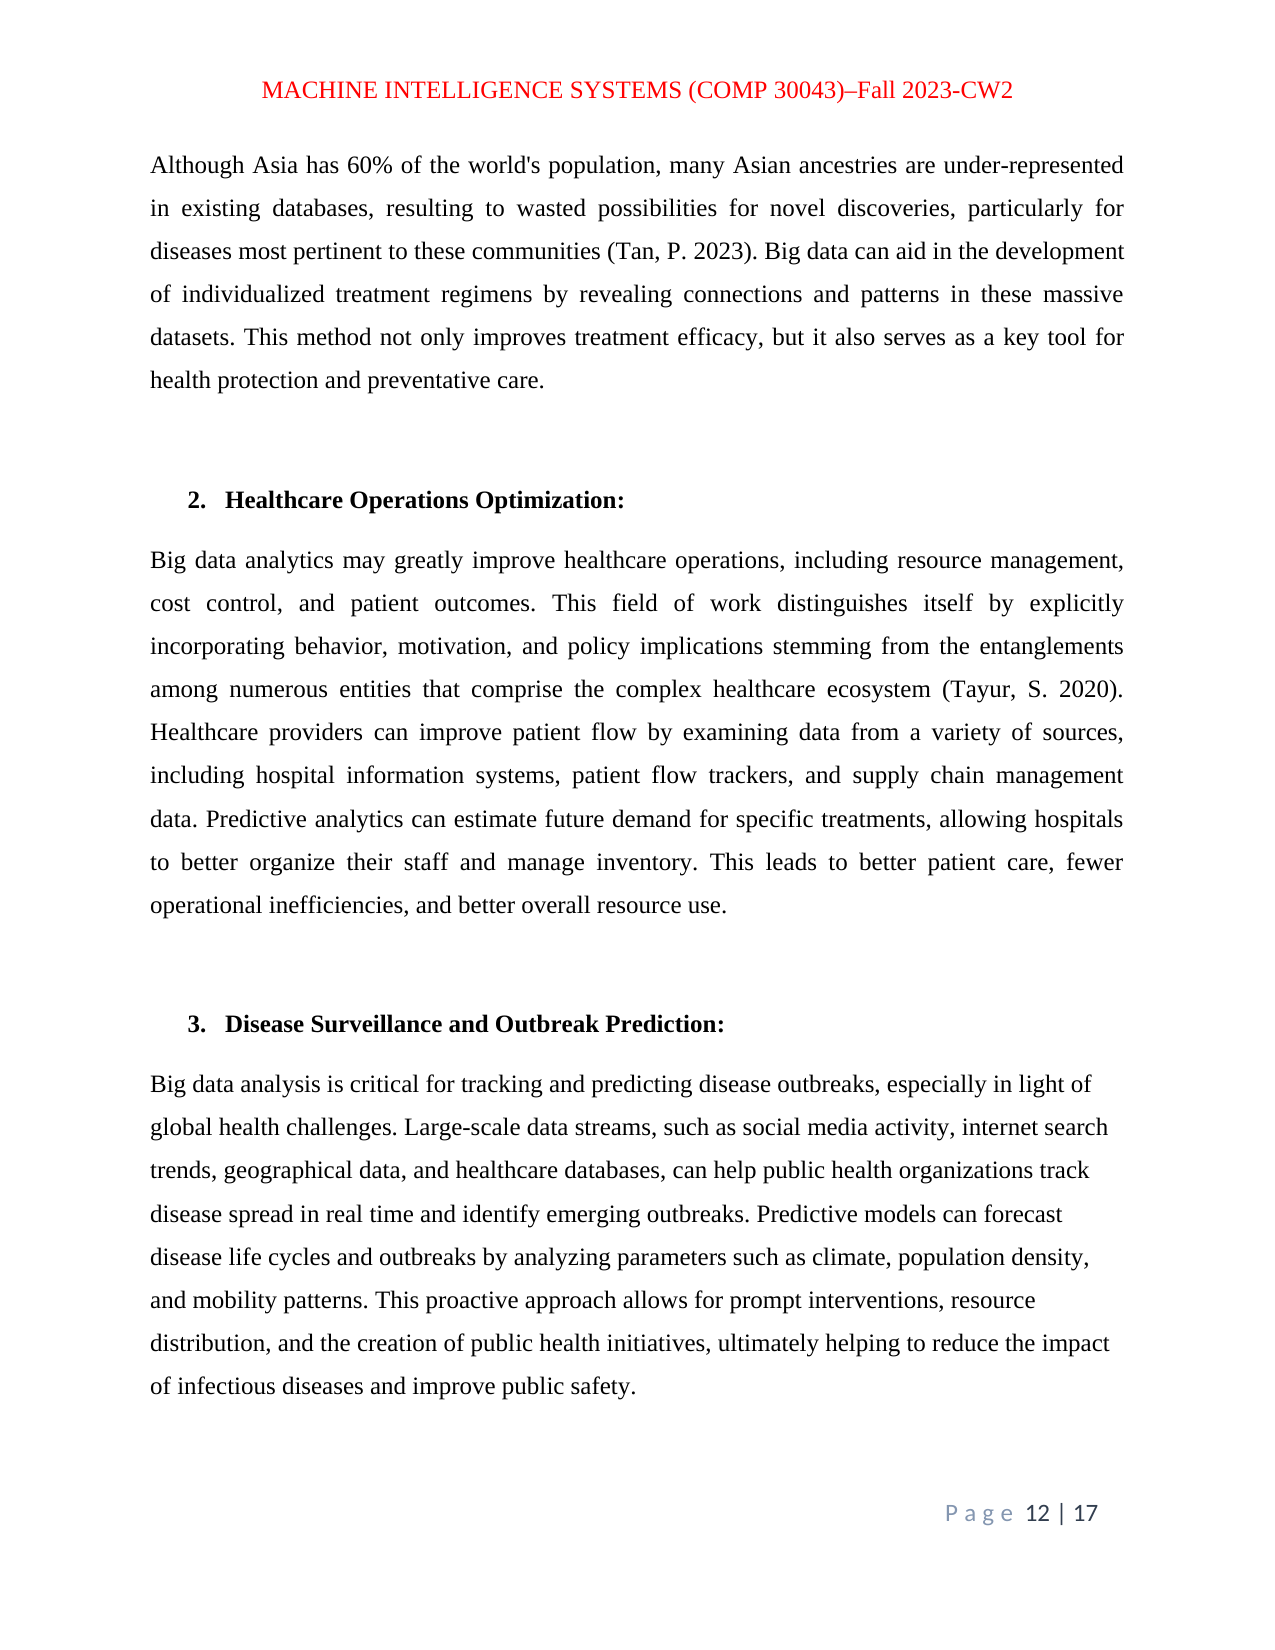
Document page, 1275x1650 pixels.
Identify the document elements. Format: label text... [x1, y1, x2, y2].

list Disease Surveillance and Outbreak Prediction: [187, 1009, 1125, 1038]
list Healthcare Operations Optimization: [187, 485, 1125, 514]
text Big data analytics may greatly improve healthcare operations, including resource management, cost control, and patient outcomes. This field of work distinguishes itself by explicitly incorporating behavior, motivation, and policy implications stemming from the entanglements among numerous entities that comprise the complex healthcare ecosystem (Tayur, S. 2020). Healthcare providers can improve patient flow by examining data from a variety of sources, including hospital information systems, patient flow trackers, and supply chain management data. Predictive analytics can estimate future demand for specific treatments, allowing hospitals to better organize their staff and manage inventory. This leads to better patient care, fewer operational inefficiencies, and better overall resource use. [150, 545, 1125, 919]
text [150, 150, 1125, 394]
text Big data analysis is critical for tracking and predicting disease outbreaks, especially in light of global health challenges. Large-scale data streams, such as social media activity, internet search trends, geographical data, and healthcare databases, can help public health organizations track disease spread in real time and identify emerging outbreaks. Predictive models can forecast disease life cycles and outbreaks by analyzing parameters such as climate, population density, and mobility patterns. This proactive approach allows for prompt interventions, resource distribution, and the creation of public health initiatives, ultimately helping to reduce the impact of infectious diseases and improve public safety. [150, 1069, 1125, 1400]
